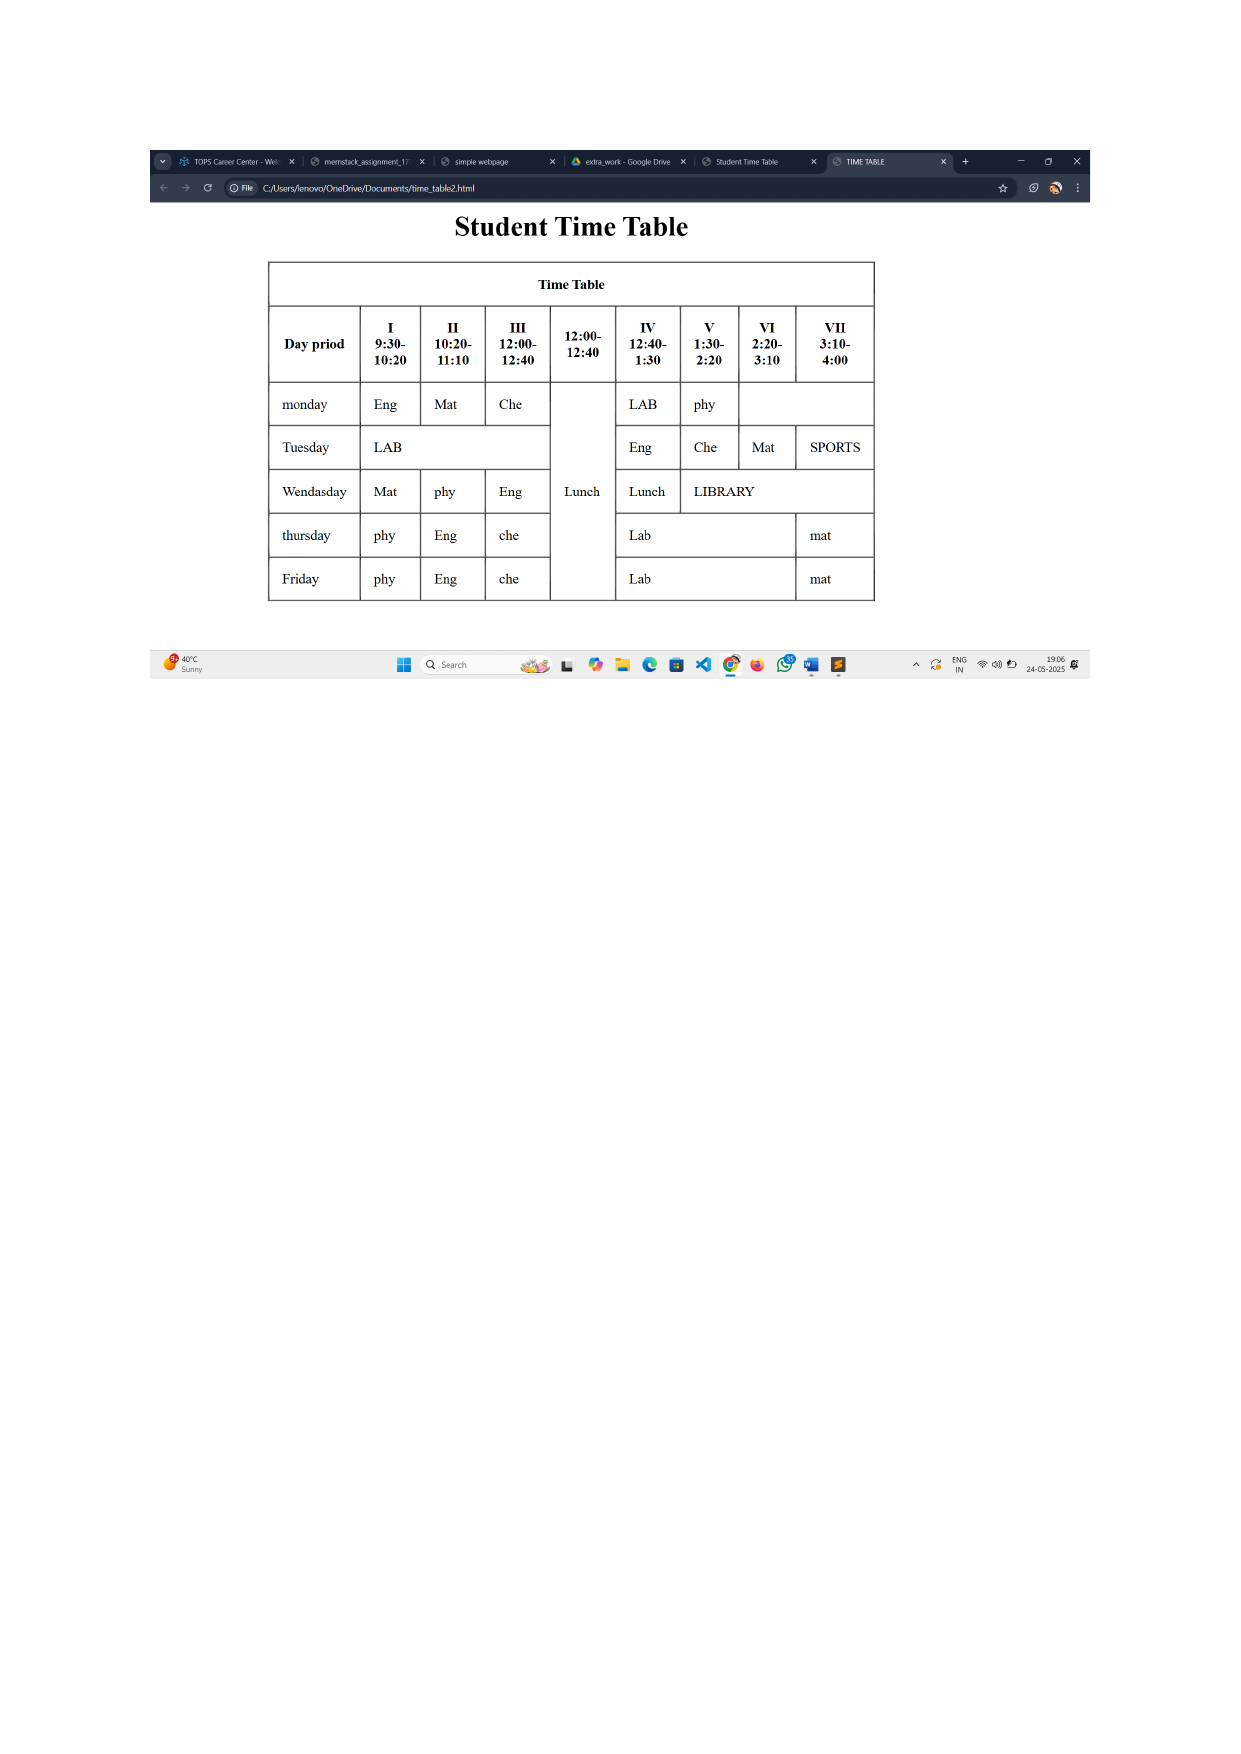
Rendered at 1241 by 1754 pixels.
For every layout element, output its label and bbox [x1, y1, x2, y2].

picture [150, 150, 1091, 679]
